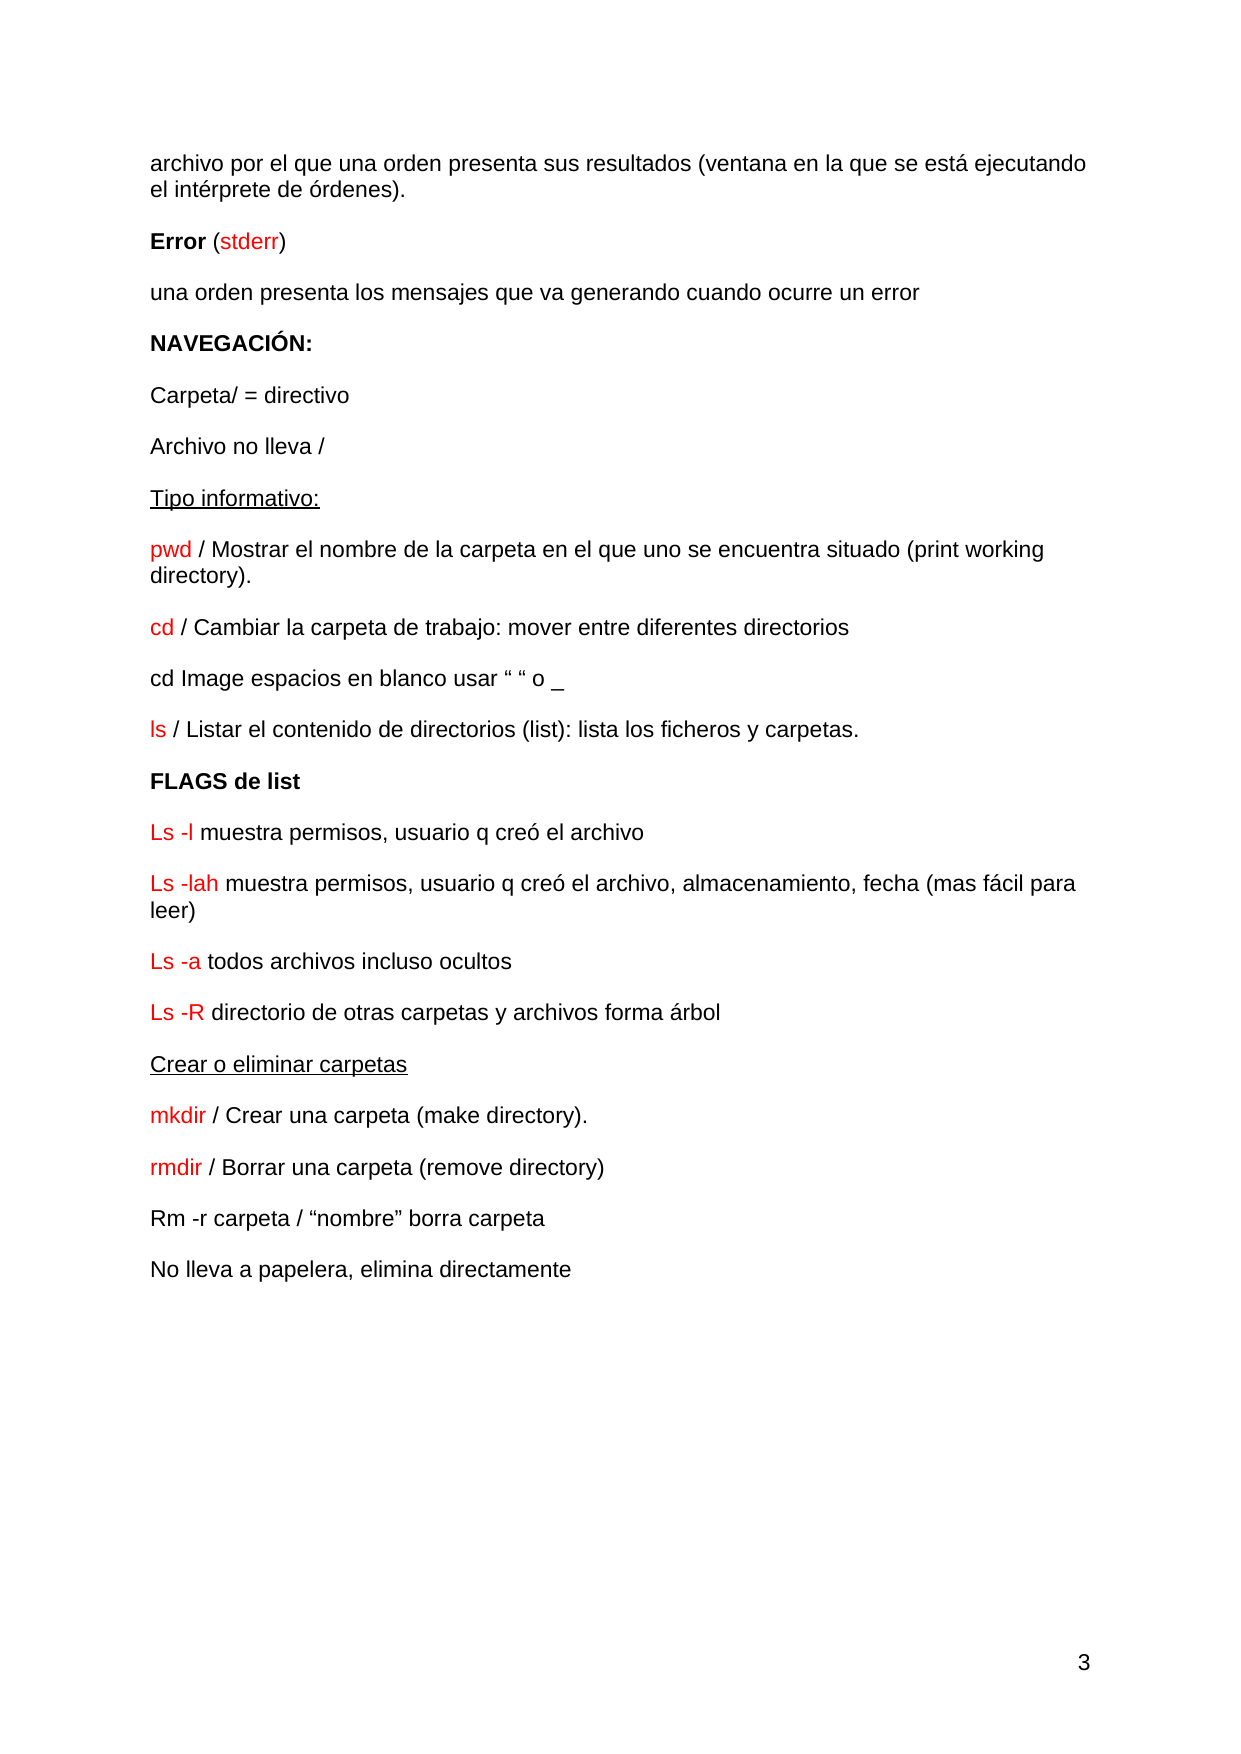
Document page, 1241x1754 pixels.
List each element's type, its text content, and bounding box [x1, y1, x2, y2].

text cd Image espacios en blanco usar “ “ o _ [150, 665, 1090, 691]
text mkdir / Crear una carpeta (make directory). [150, 1102, 1090, 1128]
text una orden presenta los mensajes que va generando cuando ocurre un error [150, 279, 1090, 305]
text NAVEGACIÓN: [150, 330, 1090, 357]
text archivo por el que una orden presenta sus resultados (ventana en la que se está ejecutando el intérprete de órdenes). [150, 150, 1090, 203]
text Ls -l muestra permisos, usuario q creó el archivo [150, 819, 1090, 845]
text cd / Cambiar la carpeta de trabajo: mover entre diferentes directorios [150, 613, 1090, 640]
text No lleva a papelera, elimina directamente [150, 1256, 1090, 1282]
text pwd / Mostrar el nombre de la carpeta en el que uno se encuentra situado (print working directory). [150, 536, 1090, 588]
text Ls -lah muestra permisos, usuario q creó el archivo, almacenamiento, fecha (mas fácil para leer) [150, 870, 1090, 923]
text FLAGS de list [150, 768, 1090, 794]
text Tipo informativo: [150, 484, 1090, 511]
text Crear o eliminar carpetas [150, 1051, 1090, 1077]
text Rm -r carpeta / “nombre” borra carpeta [150, 1205, 1090, 1231]
text Archivo no lleva / [150, 433, 1090, 459]
text ls / Listar el contenido de directorios (list): lista los ficheros y carpetas. [150, 716, 1090, 743]
text Error (stderr) [150, 228, 1090, 254]
text Carpeta/ = directivo [150, 382, 1090, 408]
text Ls -R directorio de otras carpetas y archivos forma árbol [150, 999, 1090, 1026]
text Ls -a todos archivos incluso ocultos [150, 948, 1090, 974]
text rmdir / Borrar una carpeta (remove directory) [150, 1153, 1090, 1180]
